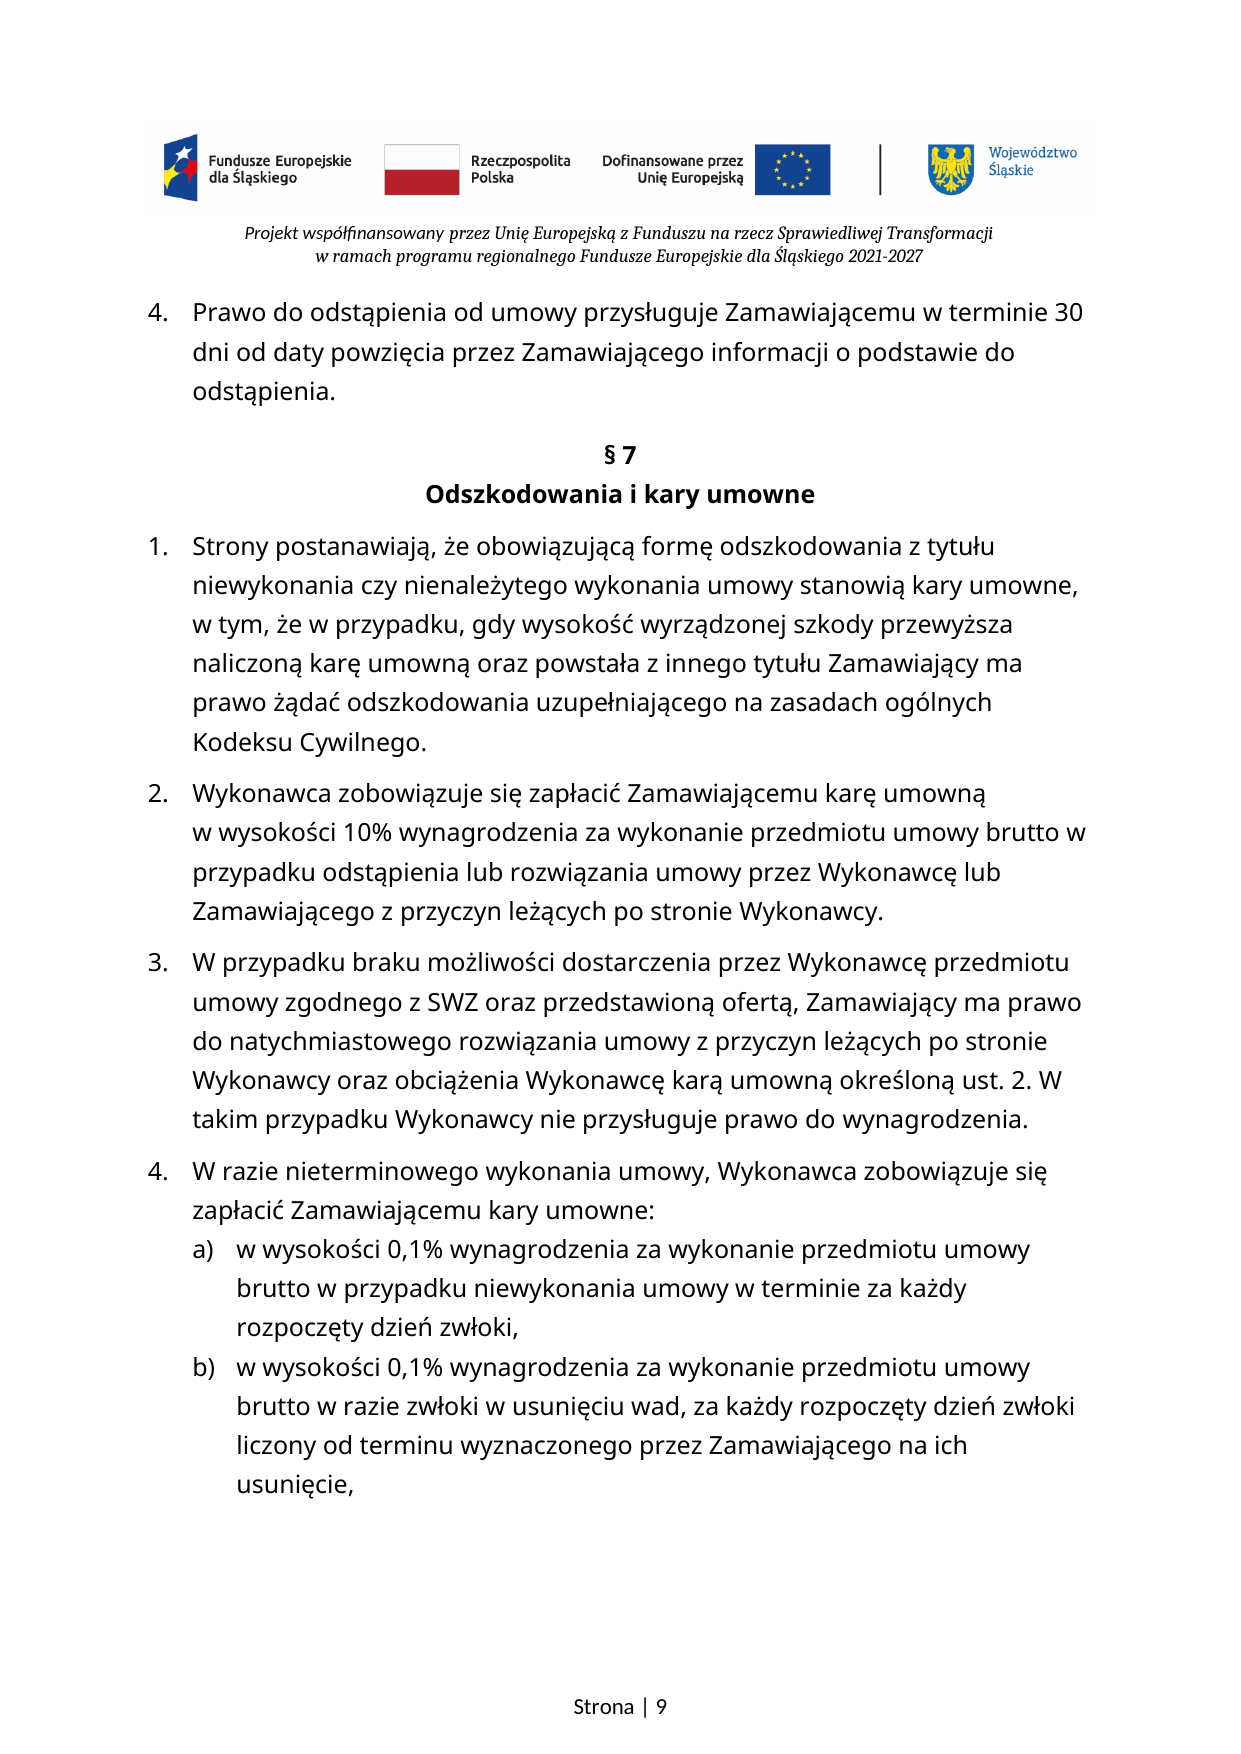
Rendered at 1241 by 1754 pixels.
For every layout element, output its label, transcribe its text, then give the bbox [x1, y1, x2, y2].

list W razie nieterminowego wykonania umowy, Wykonawca zobowiązuje się zapłacić Zamawiającemu kary umowne: [148, 1153, 1093, 1227]
subtitle § 7 Odszkodowania i kary umowne [148, 437, 1093, 511]
list Prawo do odstąpienia od umowy przysługuje Zamawiającemu w terminie 30 dni od daty powzięcia przez Zamawiającego informacji o podstawie do odstąpienia. [148, 295, 1093, 407]
list w wysokości 0,1% wynagrodzenia za wykonanie przedmiotu umowy brutto w razie zwłoki w usunięciu wad, za każdy rozpoczęty dzień zwłoki liczony od terminu wyznaczonego przez Zamawiającego na ich usunięcie, [192, 1349, 1093, 1501]
list W przypadku braku możliwości dostarczenia przez Wykonawcę przedmiotu umowy zgodnego z SWZ oraz przedstawioną ofertą, Zamawiający ma prawo do natychmiastowego rozwiązania umowy z przyczyn leżących po stronie Wykonawcy oraz obciążenia Wykonawcę karą umowną określoną ust. 2. W takim przypadku Wykonawcy nie przysługuje prawo do wynagrodzenia. [148, 945, 1093, 1136]
list Wykonawca zobowiązuje się zapłacić Zamawiającemu karę umowną w wysokości 10% wynagrodzenia za wykonanie przedmiotu umowy brutto w przypadku odstąpienia lub rozwiązania umowy przez Wykonawcę lub Zamawiającego z przyczyn leżących po stronie Wykonawcy. [148, 776, 1093, 927]
list Strony postanawiają, że obowiązującą formę odszkodowania z tytułu niewykonania czy nienależytego wykonania umowy stanowią kary umowne, w tym, że w przypadku, gdy wysokość wyrządzonej szkody przewyższa naliczoną karę umowną oraz powstała z innego tytułu Zamawiający ma prawo żądać odszkodowania uzupełniającego na zasadach ogólnych Kodeksu Cywilnego. [148, 528, 1093, 758]
picture [147, 117, 1093, 218]
list w wysokości 0,1% wynagrodzenia za wykonanie przedmiotu umowy brutto w przypadku niewykonania umowy w terminie za każdy rozpoczęty dzień zwłoki, [192, 1232, 1093, 1344]
